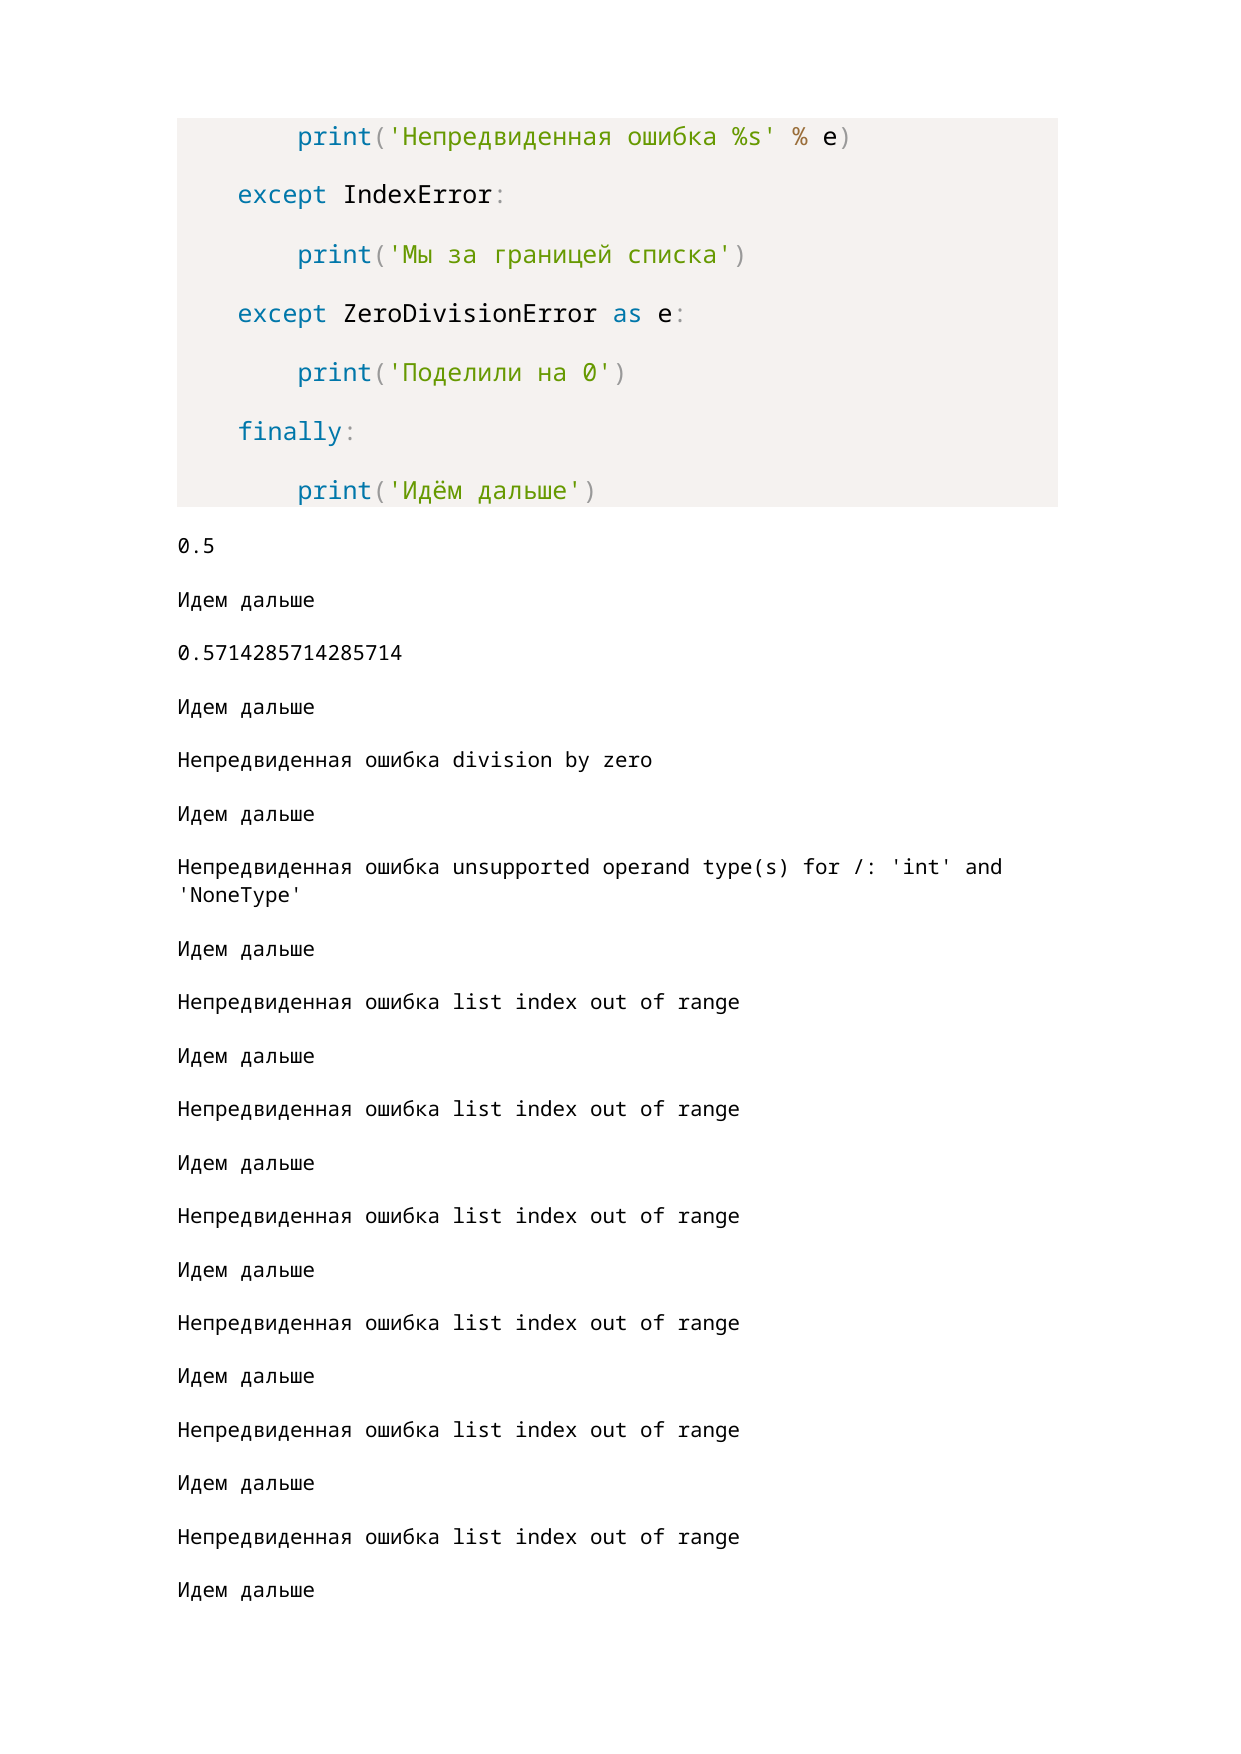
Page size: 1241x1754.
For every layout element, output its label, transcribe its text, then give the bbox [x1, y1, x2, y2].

text Идем дальше [177, 692, 1058, 720]
text Идем дальше [177, 1148, 1058, 1176]
text Идем дальше [177, 934, 1058, 962]
text Идем дальше [177, 1255, 1058, 1283]
text Идем дальше [177, 585, 1058, 613]
text print('Поделили на 0') [177, 354, 1058, 388]
text Непредвиденная ошибка list index out of range [177, 1415, 1058, 1443]
text 0.5 [177, 532, 1058, 560]
text Идем дальше [177, 1041, 1058, 1069]
text Непредвиденная ошибка list index out of range [177, 1522, 1058, 1550]
text except ZeroDivisionError as e: [177, 295, 1058, 329]
text Непредвиденная ошибка division by zero [177, 745, 1058, 774]
text print('Идём дальше') [177, 472, 1058, 507]
text 0.5714285714285714 [177, 638, 1058, 667]
text print('Мы за границей списка') [177, 236, 1058, 270]
text Непредвиденная ошибка list index out of range [177, 1308, 1058, 1337]
text Идем дальше [177, 1468, 1058, 1497]
text Идем дальше [177, 799, 1058, 827]
text Непредвиденная ошибка unsupported operand type(s) for /: 'int' and 'NoneType' [177, 852, 1058, 909]
text Идем дальше [177, 1362, 1058, 1390]
text Идем дальше [177, 1575, 1058, 1604]
text Непредвиденная ошибка list index out of range [177, 1201, 1058, 1230]
text print('Непредвиденная ошибка %s' % e) [177, 118, 1058, 152]
text Непредвиденная ошибка list index out of range [177, 1094, 1058, 1123]
text except IndexError: [177, 177, 1058, 211]
text finally: [177, 413, 1058, 447]
text Непредвиденная ошибка list index out of range [177, 987, 1058, 1016]
